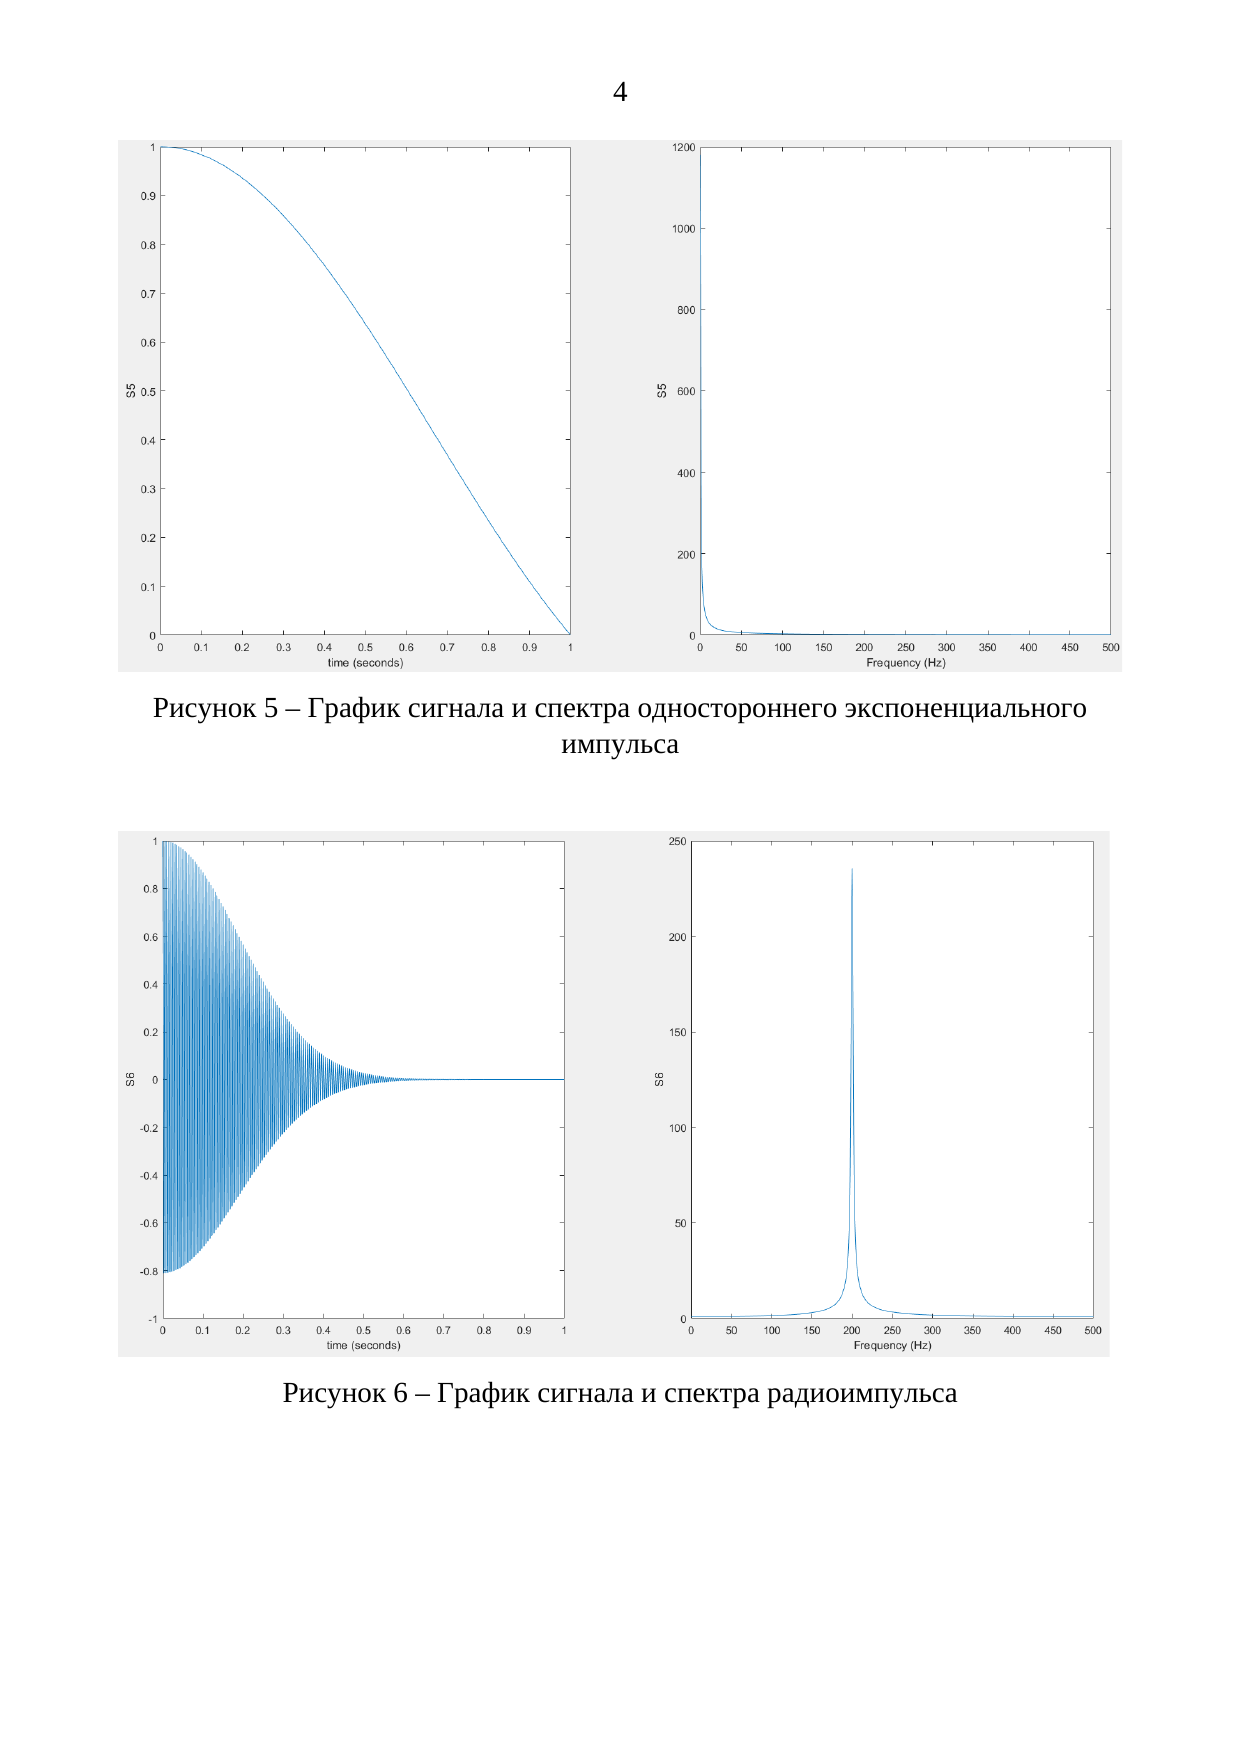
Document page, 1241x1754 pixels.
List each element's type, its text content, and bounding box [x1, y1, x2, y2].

text Рисунок 5 – График сигнала и спектра одностороннего экспоненциального импульса [118, 690, 1122, 760]
picture [118, 140, 1123, 672]
text Рисунок 6 – График сигнала и спектра радиоимпульса [118, 1376, 1122, 1409]
picture [118, 831, 1110, 1357]
